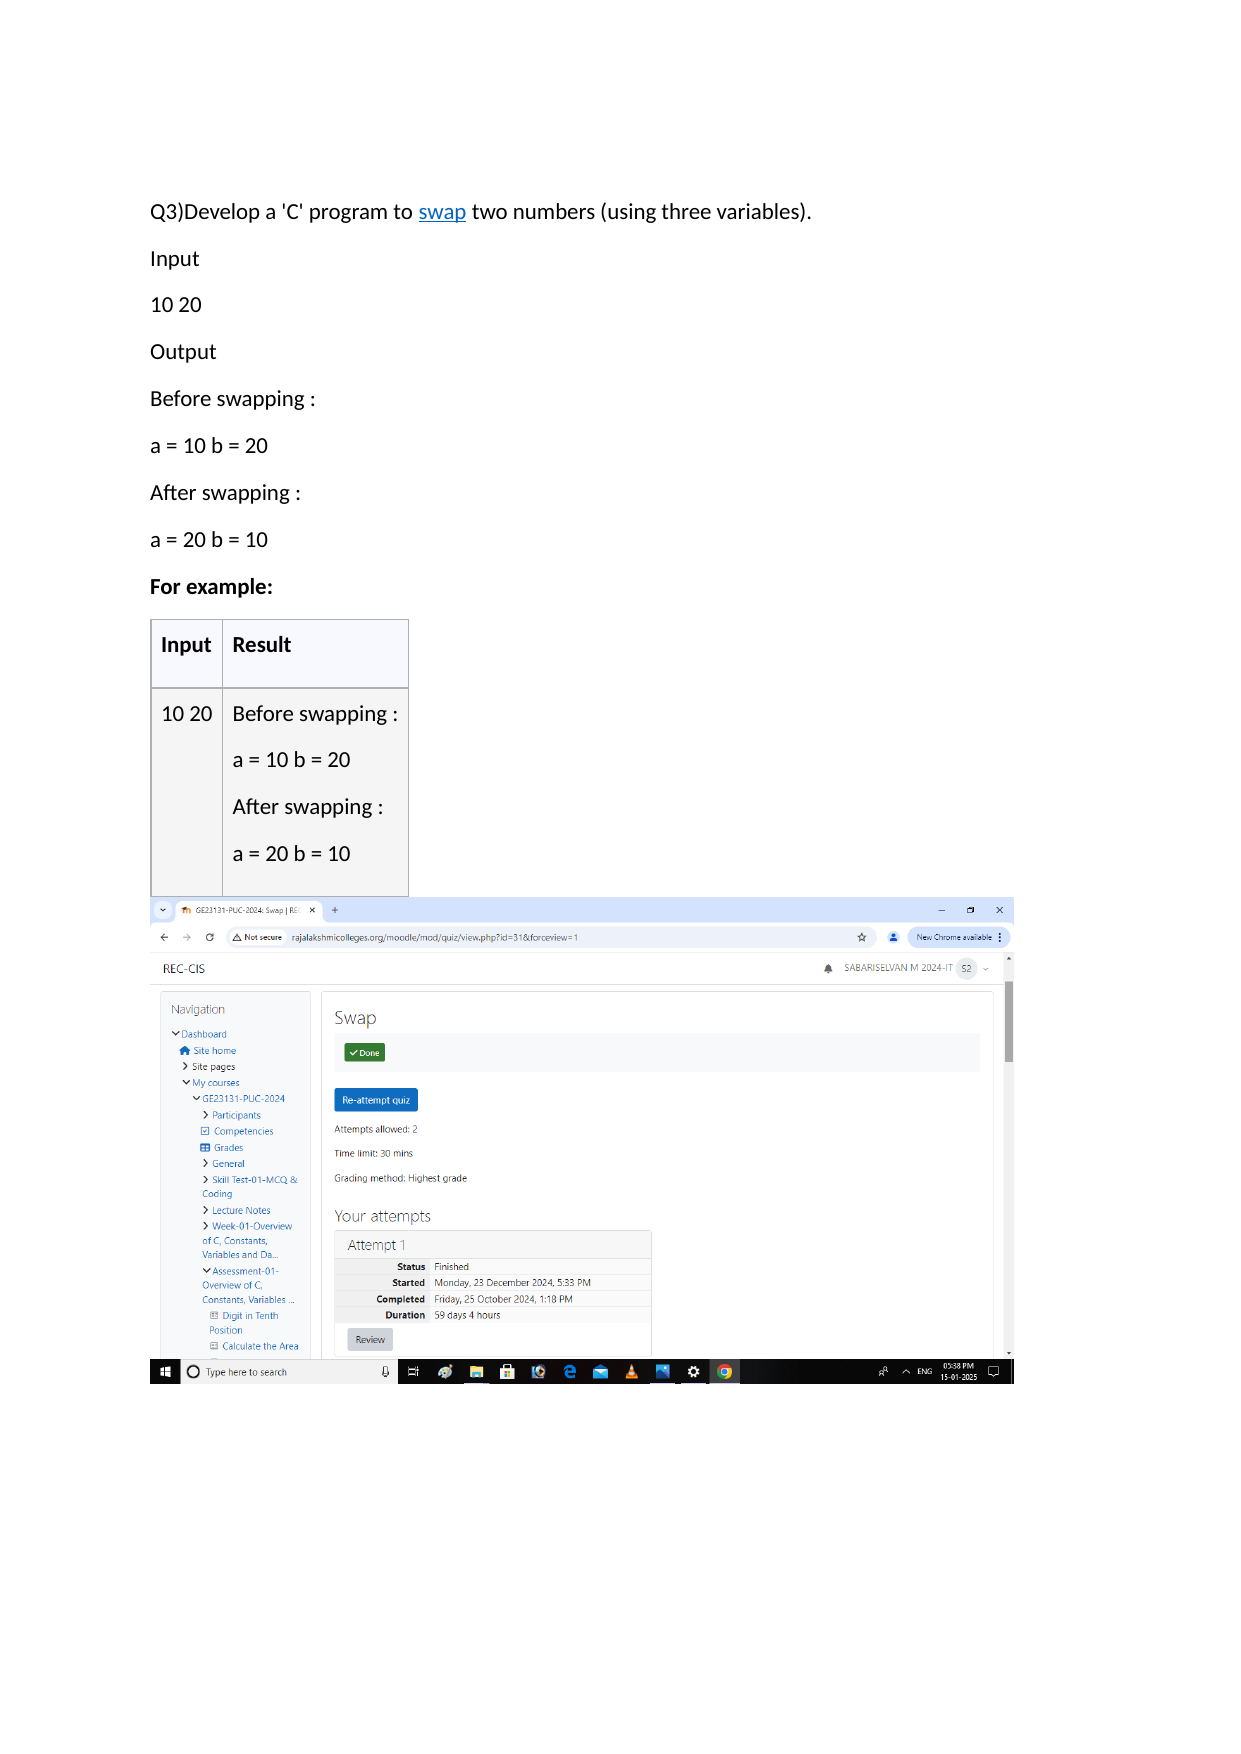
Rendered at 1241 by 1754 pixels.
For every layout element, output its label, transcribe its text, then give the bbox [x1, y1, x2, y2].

text Output [150, 337, 1090, 366]
table_header Result [223, 620, 408, 687]
table_cell Before swapping : a = 10 b = 20 After swapping : a = 20 b = 10 [223, 689, 408, 896]
table_header Input [152, 620, 222, 687]
picture [150, 897, 1014, 1384]
text After swapping : [150, 478, 1090, 506]
text a = 20 b = 10 [150, 525, 1090, 553]
text a = 10 b = 20 [150, 431, 1090, 459]
text Q3)Develop a 'C' program to swap two numbers (using three variables). [150, 197, 1090, 225]
table_cell 10 20 [152, 689, 222, 896]
text Before swapping : [150, 384, 1090, 412]
text 10 20 [150, 291, 1090, 319]
text Input [150, 244, 1090, 272]
text For example: [150, 572, 1090, 600]
